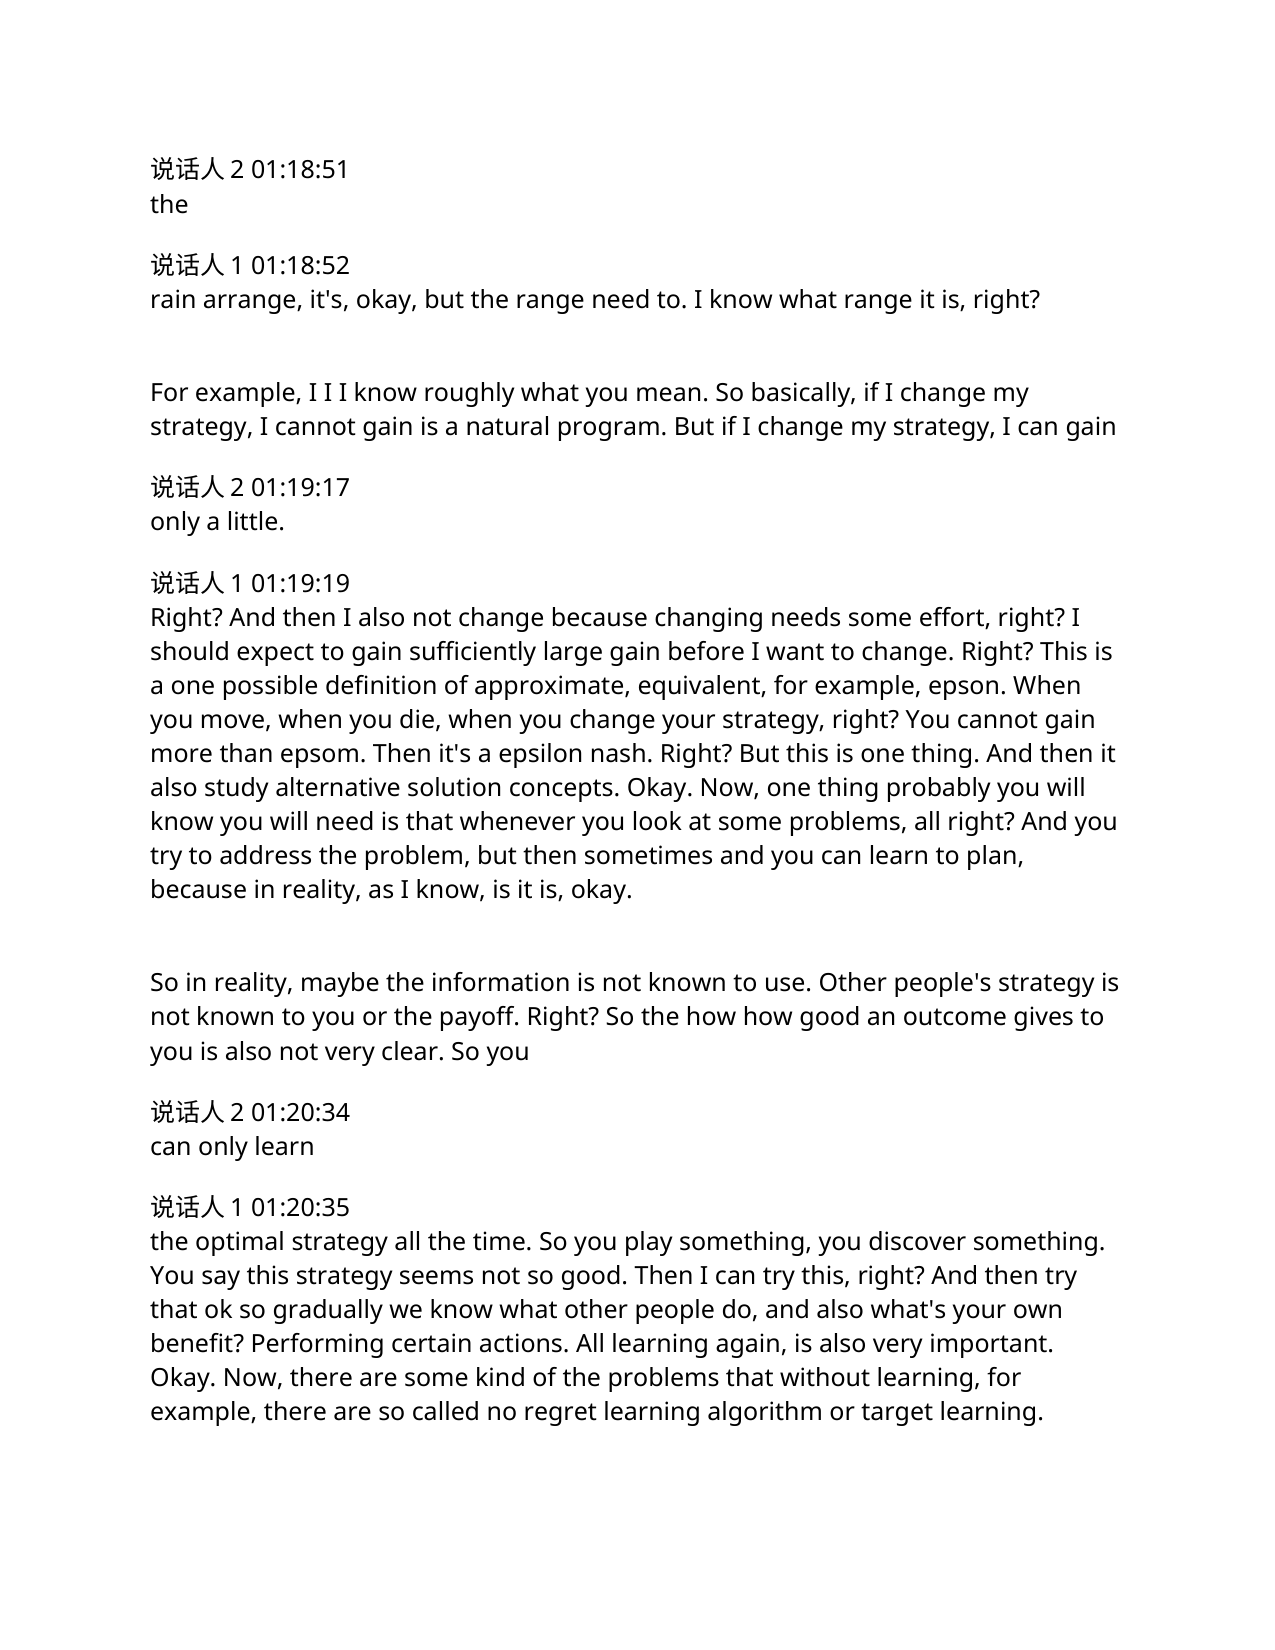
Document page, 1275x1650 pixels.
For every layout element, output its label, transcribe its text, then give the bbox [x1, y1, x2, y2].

text 说话人2 01:20:34 can only learn [150, 1092, 1125, 1162]
text 说话人2 01:18:51 the [150, 150, 1125, 220]
text For example, I I I know roughly what you mean. So basically, if I change my strategy, I cannot gain is a natural program. But if I change my strategy, I can gain [150, 341, 1125, 443]
text 说话人2 01:19:17 only a little. [150, 468, 1125, 538]
text 说话人1 01:19:19 Right? And then I also not change because changing needs some effort, right? I should expect to gain sufficiently large gain before I want to change. Right? This is a one possible definition of approximate, equivalent, for example, epson. When you move, when you die, when you change your strategy, right? You cannot gain more than epsom. Then it's a epsilon nash. Right? But this is one thing. And then it also study alternative solution concepts. Okay. Now, one thing probably you will know you will need is that whenever you look at some problems, all right? And you try to address the problem, but then sometimes and you can learn to plan, because in reality, as I know, is it is, okay. [150, 563, 1125, 906]
text 说话人1 01:20:35 the optimal strategy all the time. So you play something, you discover something. You say this strategy seems not so good. Then I can try this, right? And then try that ok so gradually we know what other people do, and also what's your own benefit? Performing certain actions. All learning again, is also very important. Okay. Now, there are some kind of the problems that without learning, for example, there are so called no regret learning algorithm or target learning. [150, 1187, 1125, 1428]
text So in reality, maybe the information is not known to use. Other people's strategy is not known to you or the payoff. Right? So the how how good an outcome gives to you is also not very clear. So you [150, 931, 1125, 1067]
text 说话人1 01:18:52 rain arrange, it's, okay, but the range need to. I know what range it is, right? [150, 245, 1125, 316]
